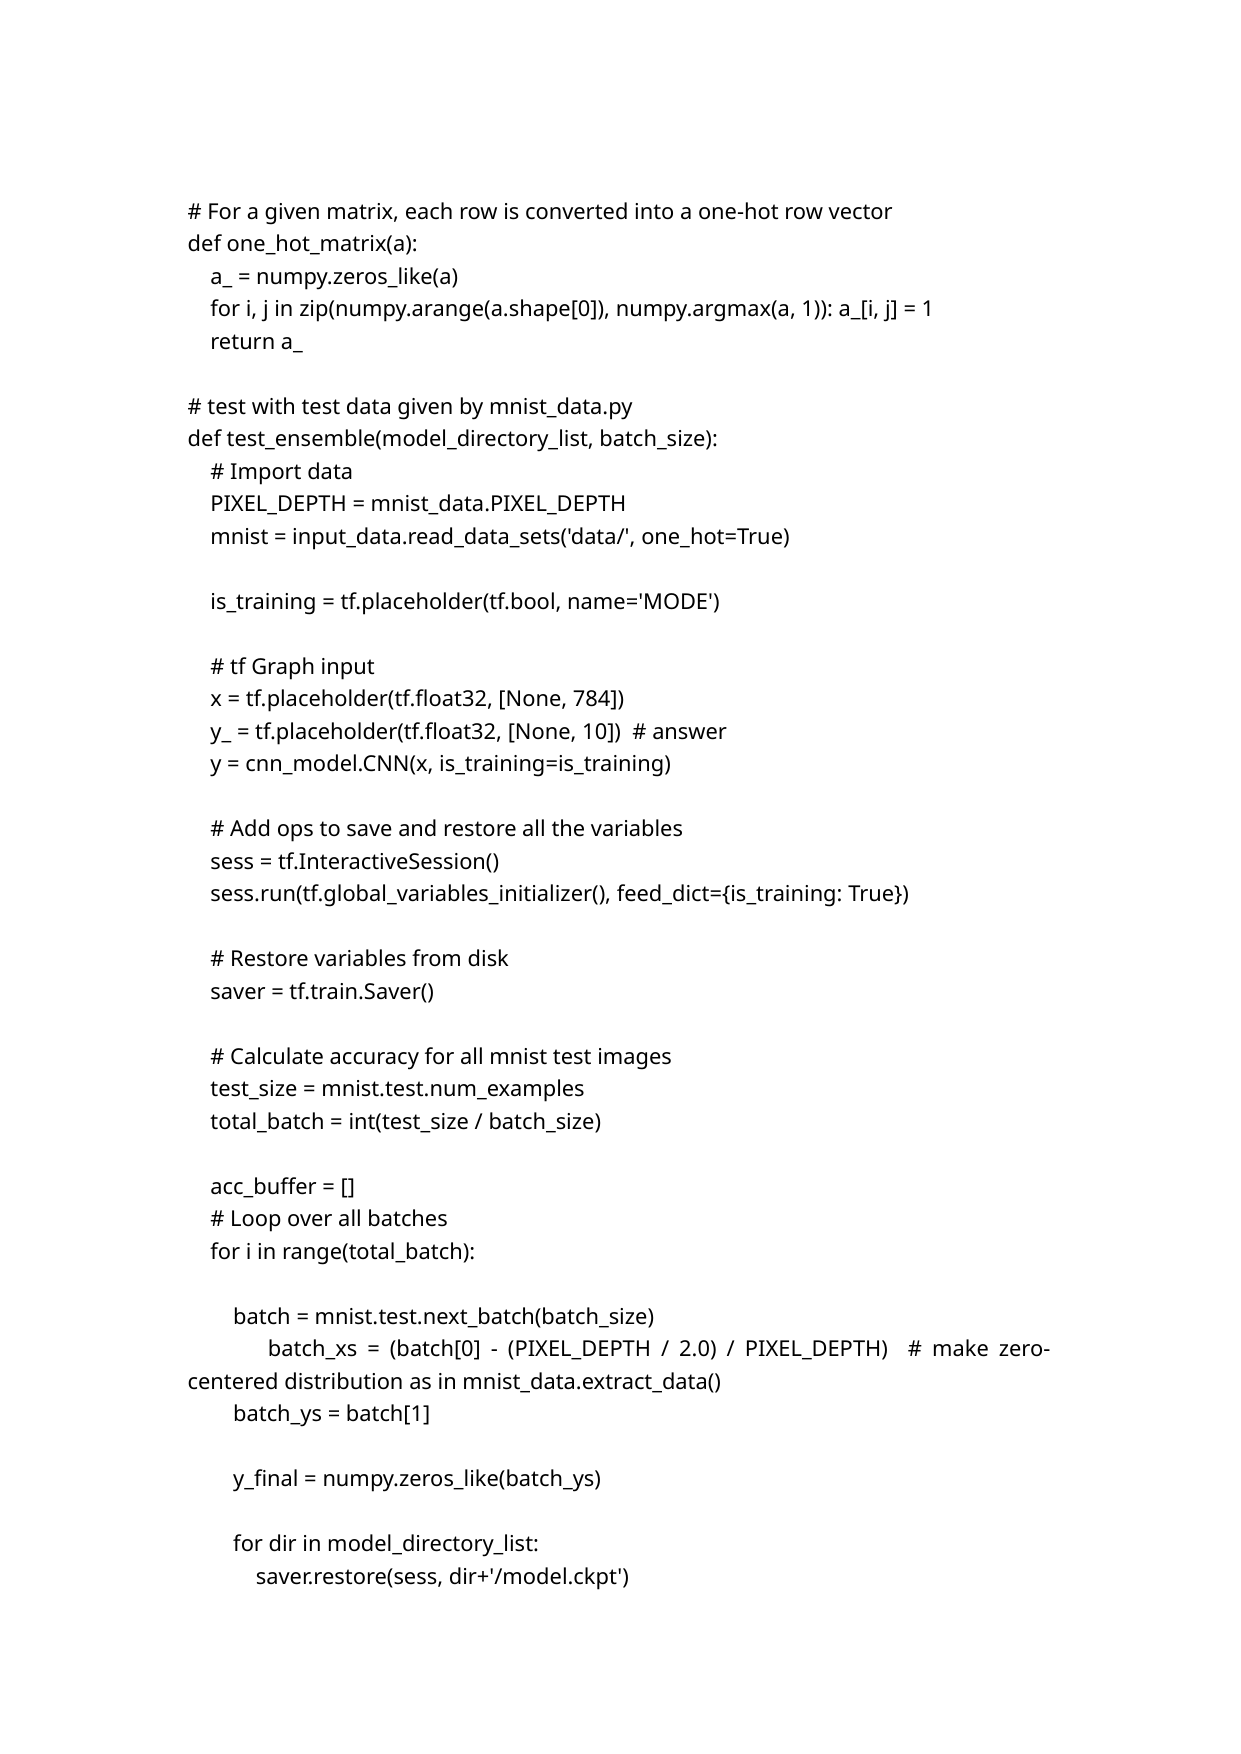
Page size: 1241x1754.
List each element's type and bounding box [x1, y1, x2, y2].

text [187, 162, 1053, 1592]
